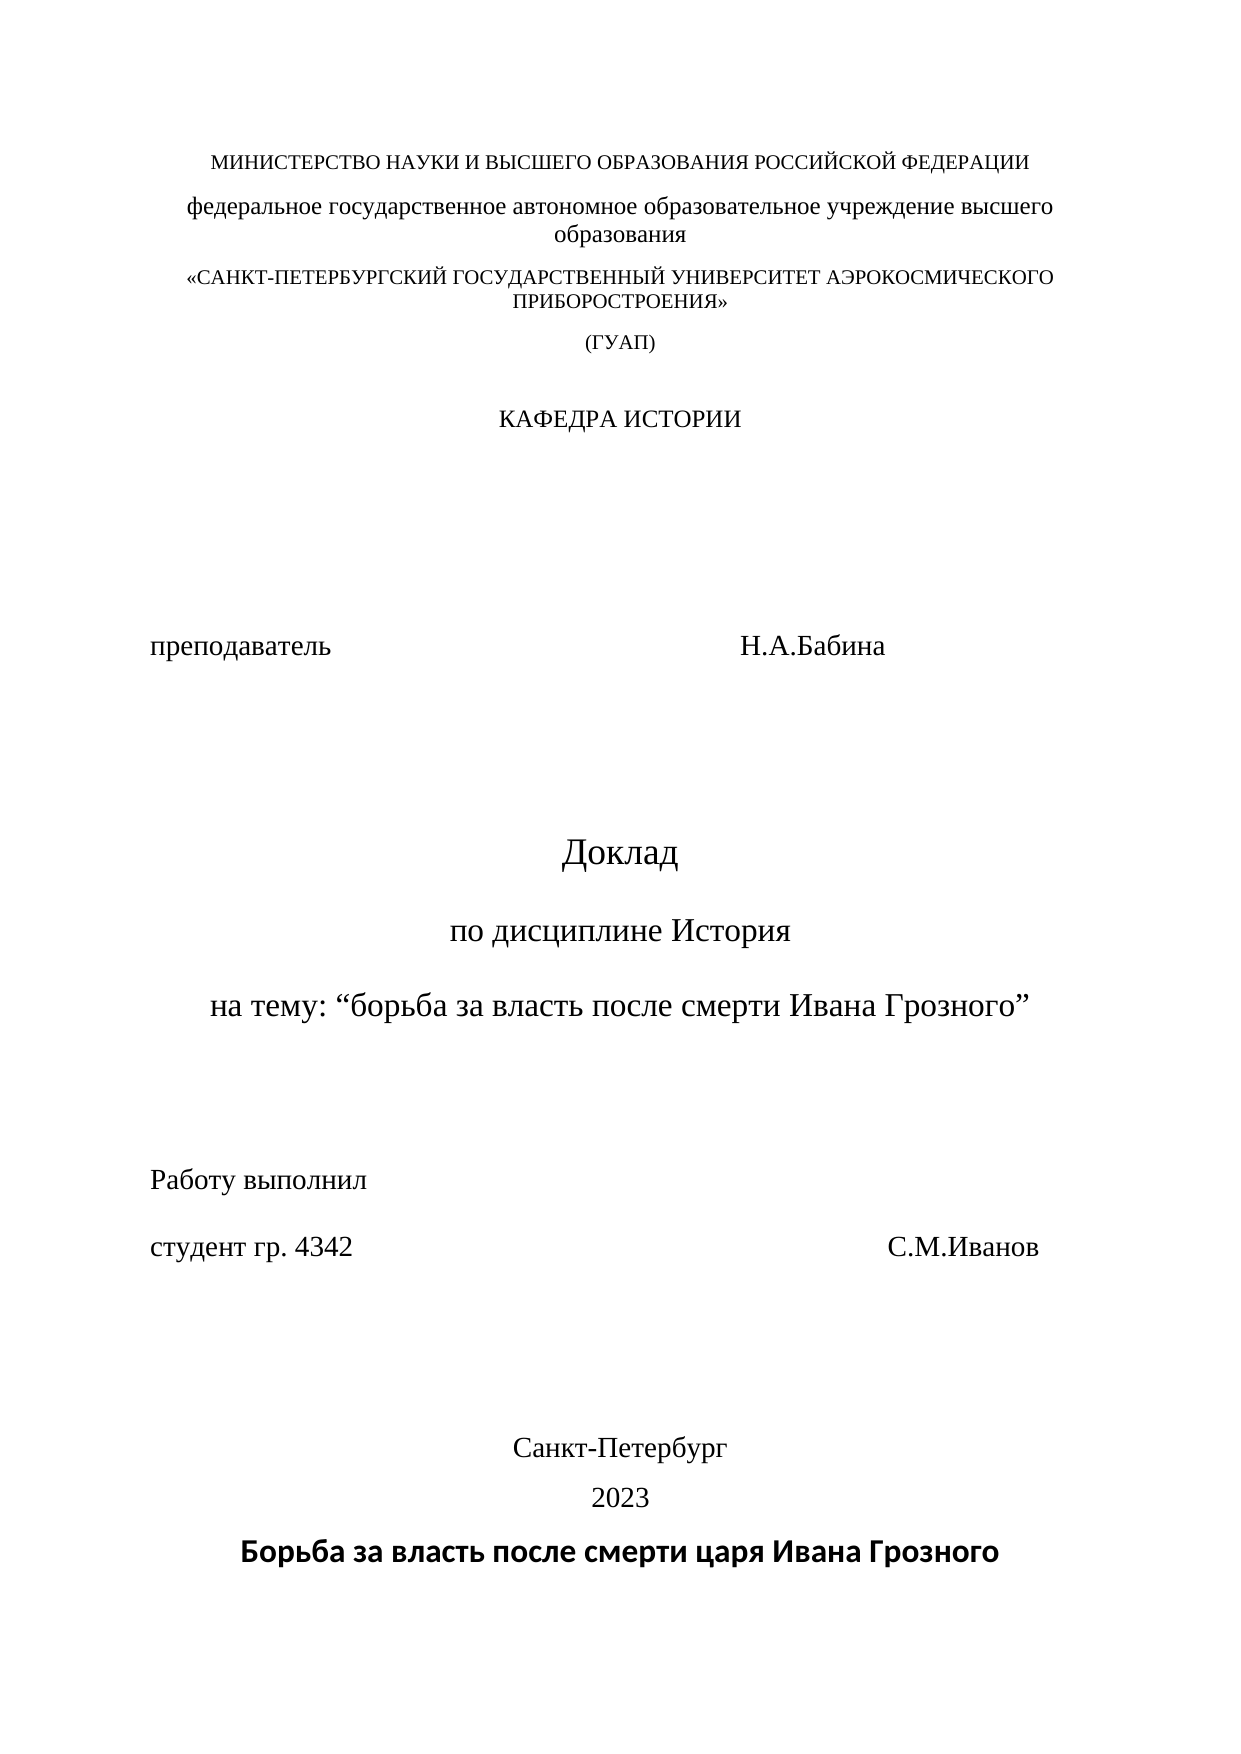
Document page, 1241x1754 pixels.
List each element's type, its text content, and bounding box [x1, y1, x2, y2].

text Доклад [150, 829, 1090, 872]
text федеральное государственное автономное образовательное учреждение высшего образования [150, 191, 1090, 248]
text преподаватель Н.А.Бабина [150, 628, 1090, 662]
text КАФЕДРА ИСТОРИИ [150, 404, 1090, 432]
text Борьба за власть после смерти царя Ивана Грозного [150, 1530, 1090, 1571]
text Работу выполнил [150, 1162, 1090, 1195]
text МИНИСТЕРСТВО НАУКИ И ВЫСШЕГО ОБРАЗОВАНИЯ РОССИЙСКОЙ ФЕДЕРАЦИИ [150, 150, 1090, 174]
text «САНКТ-ПЕТЕРБУРГСКИЙ ГОСУДАРСТВЕННЫЙ УНИВЕРСИТЕТ АЭРОКОСМИЧЕСКОГО ПРИБОРОСТРОЕНИЯ» [150, 265, 1090, 313]
text Санкт-Петербург [150, 1430, 1090, 1463]
text (ГУАП) [150, 330, 1090, 354]
text 2023 [150, 1480, 1090, 1513]
text на тему: “борьба за власть после смерти Ивана Грозного” [150, 985, 1090, 1023]
text студент гр. 4342 С.М.Иванов [150, 1229, 1090, 1262]
text по дисциплине История [150, 911, 1090, 949]
